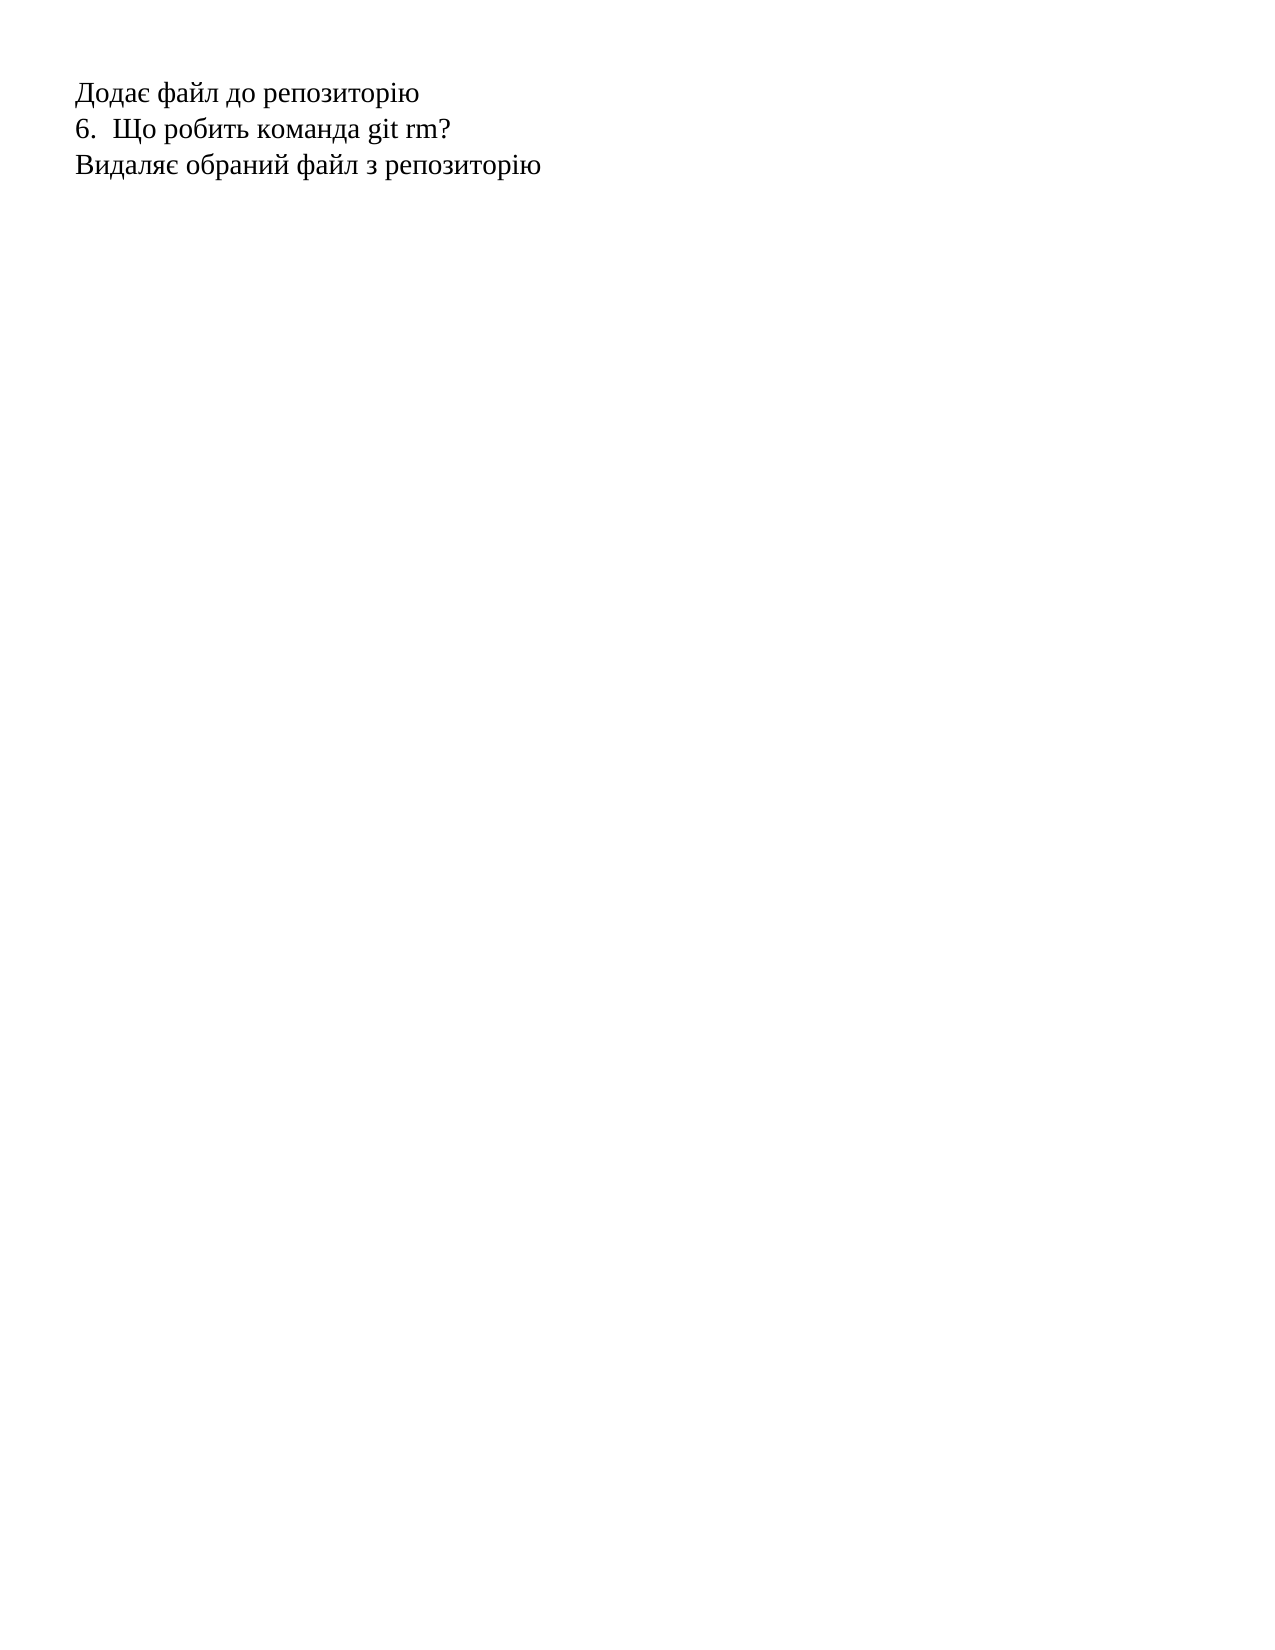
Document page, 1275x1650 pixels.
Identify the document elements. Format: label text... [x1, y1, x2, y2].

text Додає файл до репозиторію [75, 75, 1200, 108]
text Видаляє обраний файл з репозиторію [75, 147, 1200, 181]
list Що робить команда git rm? [75, 111, 1200, 145]
